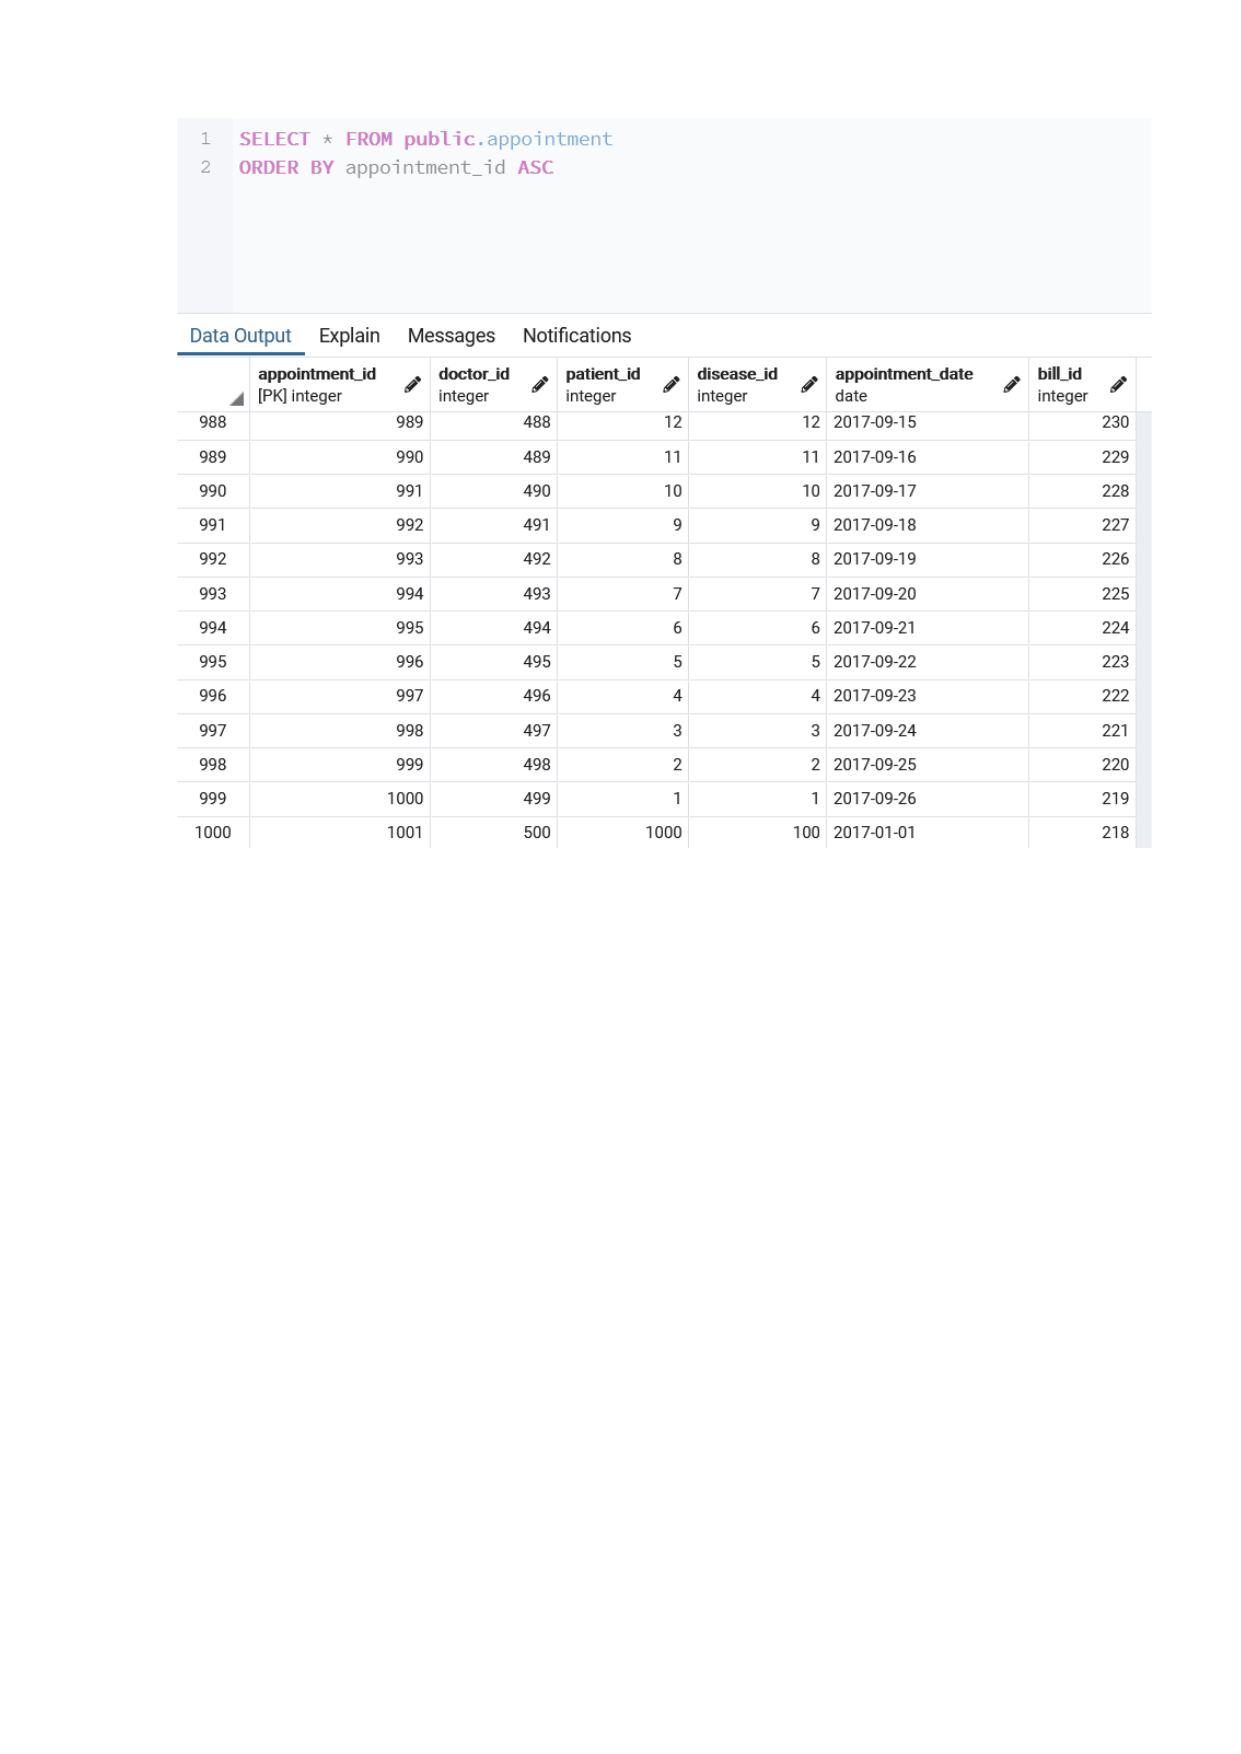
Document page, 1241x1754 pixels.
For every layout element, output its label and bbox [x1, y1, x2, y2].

picture [177, 118, 1152, 848]
